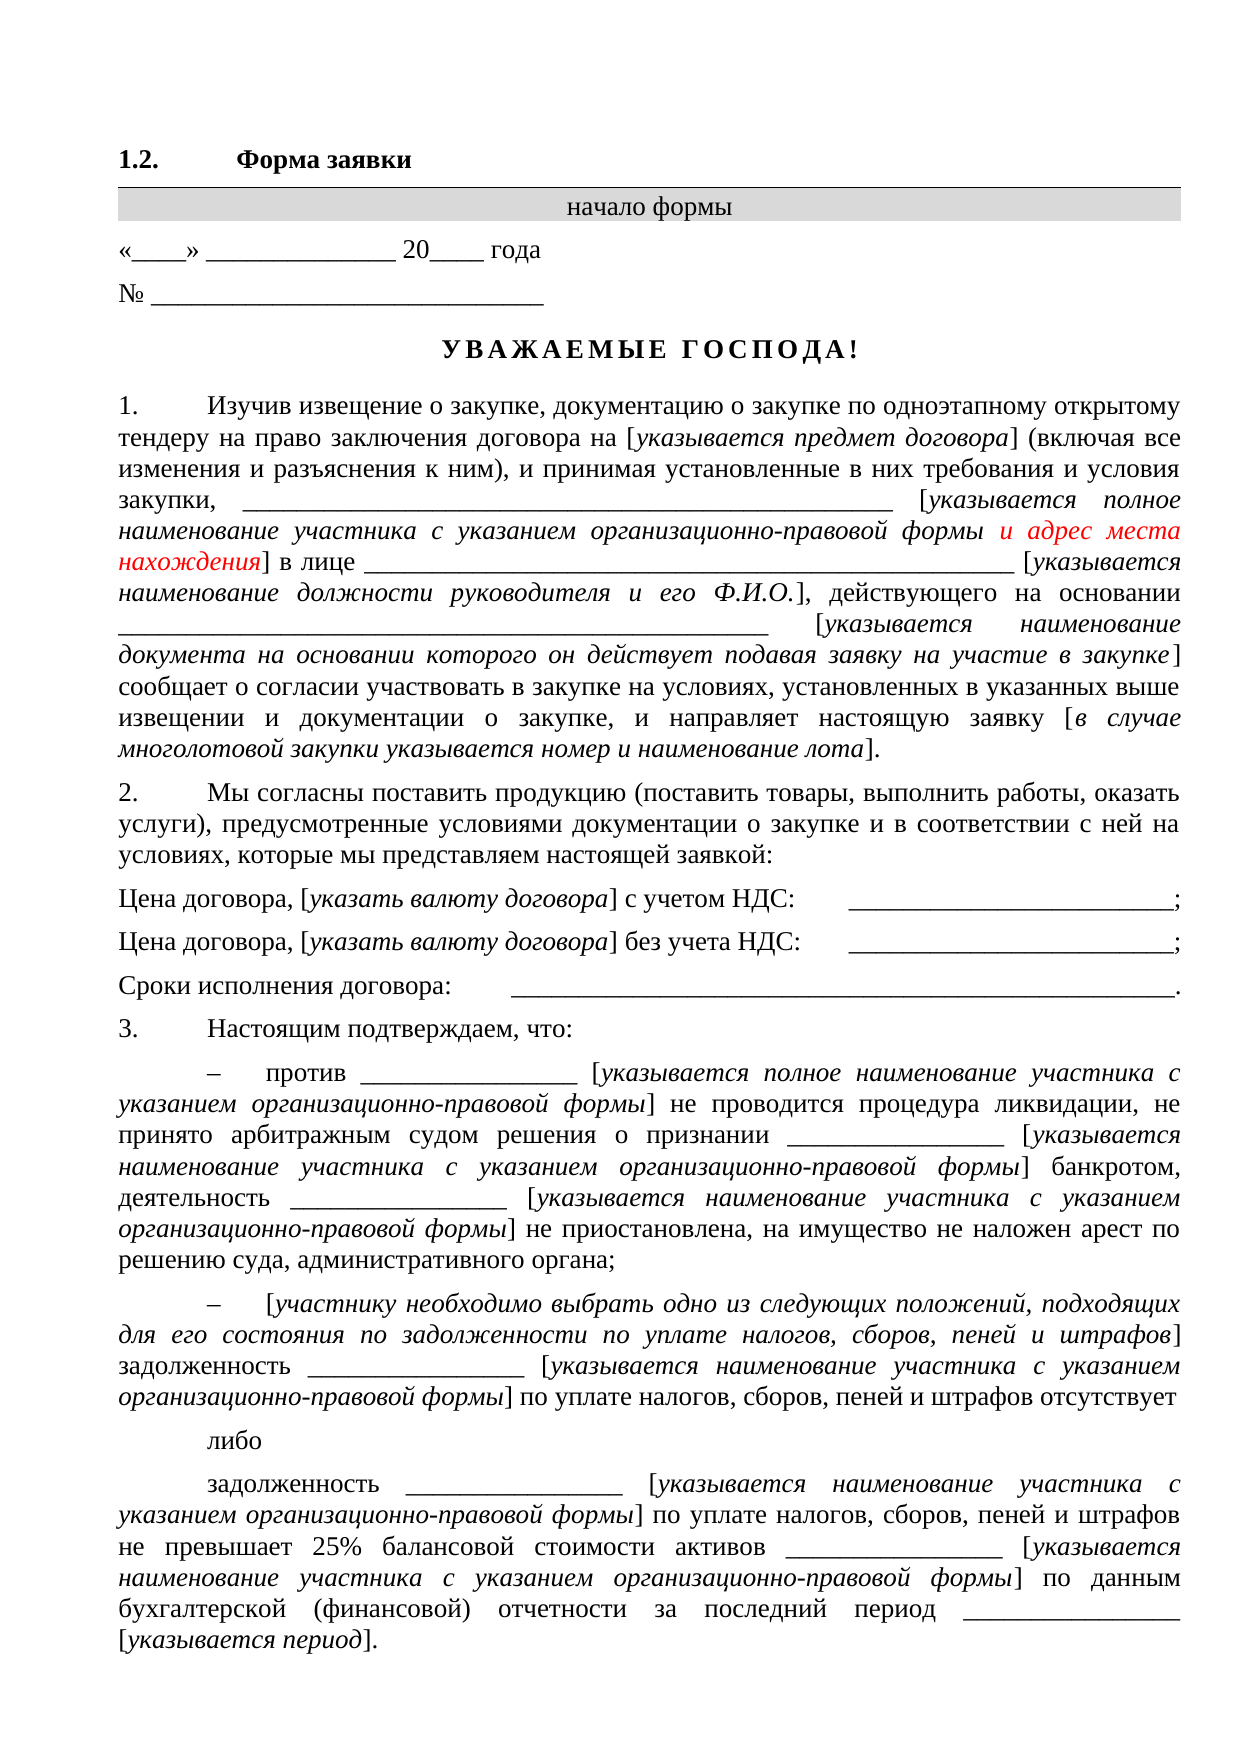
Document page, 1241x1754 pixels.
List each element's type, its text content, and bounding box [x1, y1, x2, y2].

text либо [207, 1424, 1181, 1455]
text Цена договора, [указать валюту договора] без учета НДС: ________________________; [118, 925, 1181, 956]
text Уважаемые господа! [118, 333, 1181, 364]
text Сроки исполнения договора: _________________________________________________. [118, 969, 1181, 1000]
list Настоящим подтверждаем, что: [118, 1013, 1181, 1044]
list Изучив извещение о закупке, документацию о закупке по одноэтапному открытому тендеру на право заключения договора на [указывается предмет договора] (включая все изменения и разъяснения к ним), и принимая установленные в них требования и условия закупки, ________________________________________________ [указывается полное наименование участника с указанием организационно-правовой формы и адрес места нахождения] в лице ________________________________________________ [указывается наименование должности руководителя и его Ф.И.О.], действующего на основании ________________________________________________ [указывается наименование документа на основании которого он действует подавая заявку на участие в закупке] сообщает о согласии участвовать в закупке на условиях, установленных в указанных выше извещении и документации о закупке, и направляет настоящую заявку [в случае многолотовой закупки указывается номер и наименование лота]. [118, 389, 1181, 763]
list Мы согласны поставить продукцию (поставить товары, выполнить работы, оказать услуги), предусмотренные условиями документации о закупке и в соответствии с ней на условиях, которые мы представляем настоящей заявкой: [118, 776, 1181, 869]
text № _____________________________ [118, 277, 1181, 308]
list [участнику необходимо выбрать одно из следующих положений, подходящих для его состояния по задолженности по уплате налогов, сборов, пеней и штрафов] задолженность ________________ [указывается наименование участника с указанием организационно-правовой формы] по уплате налогов, сборов, пеней и штрафов отсутствует [118, 1287, 1181, 1411]
text «____» ______________ 20____ года [118, 233, 1181, 265]
text задолженность ________________ [указывается наименование участника с указанием организационно-правовой формы] по уплате налогов, сборов, пеней и штрафов не превышает 25% балансовой стоимости активов ________________ [указывается наименование участника с указанием организационно-правовой формы] по данным бухгалтерской (финансовой) отчетности за последний период ________________ [указывается период]. [118, 1467, 1181, 1654]
text Форма заявки [118, 143, 1181, 174]
text Цена договора, [указать валюту договора] с учетом НДС: ________________________; [118, 882, 1181, 913]
text начало формы [118, 188, 1181, 221]
list против ________________ [указывается полное наименование участника с указанием организационно-правовой формы] не проводится процедура ликвидации, не принято арбитражным судом решения о признании ________________ [указывается наименование участника с указанием организационно-правовой формы] банкротом, деятельность ________________ [указывается наименование участника с указанием организационно-правовой формы] не приостановлена, на имущество не наложен арест по решению суда, административного органа; [118, 1056, 1181, 1274]
